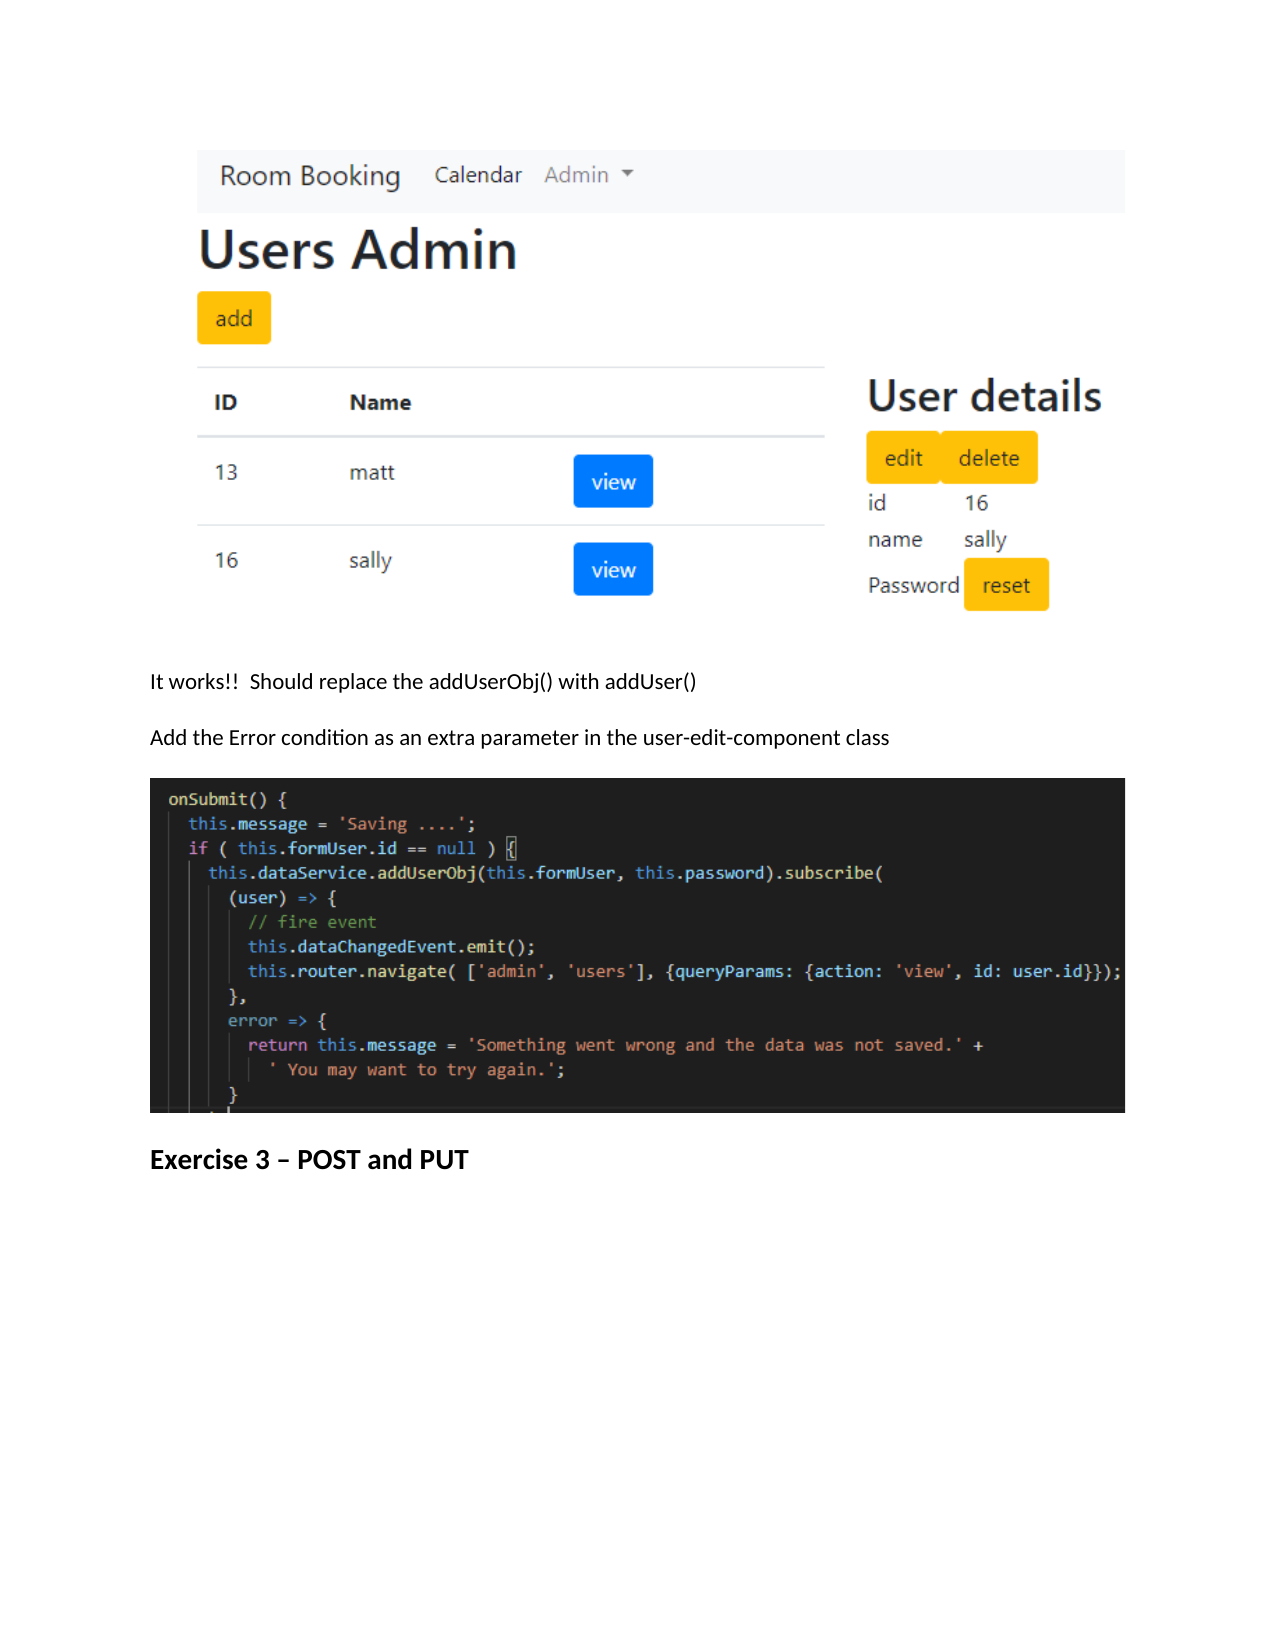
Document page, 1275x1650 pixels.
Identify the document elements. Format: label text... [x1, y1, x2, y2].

picture [150, 778, 1125, 1113]
text Add the Error condition as an extra parameter in the user-edit-component class [150, 723, 1125, 751]
picture [150, 150, 1125, 667]
text Exercise 3 – POST and PUT [150, 1141, 1125, 1177]
text It works!! Should replace the addUserObj() with addUser() [150, 667, 1125, 695]
